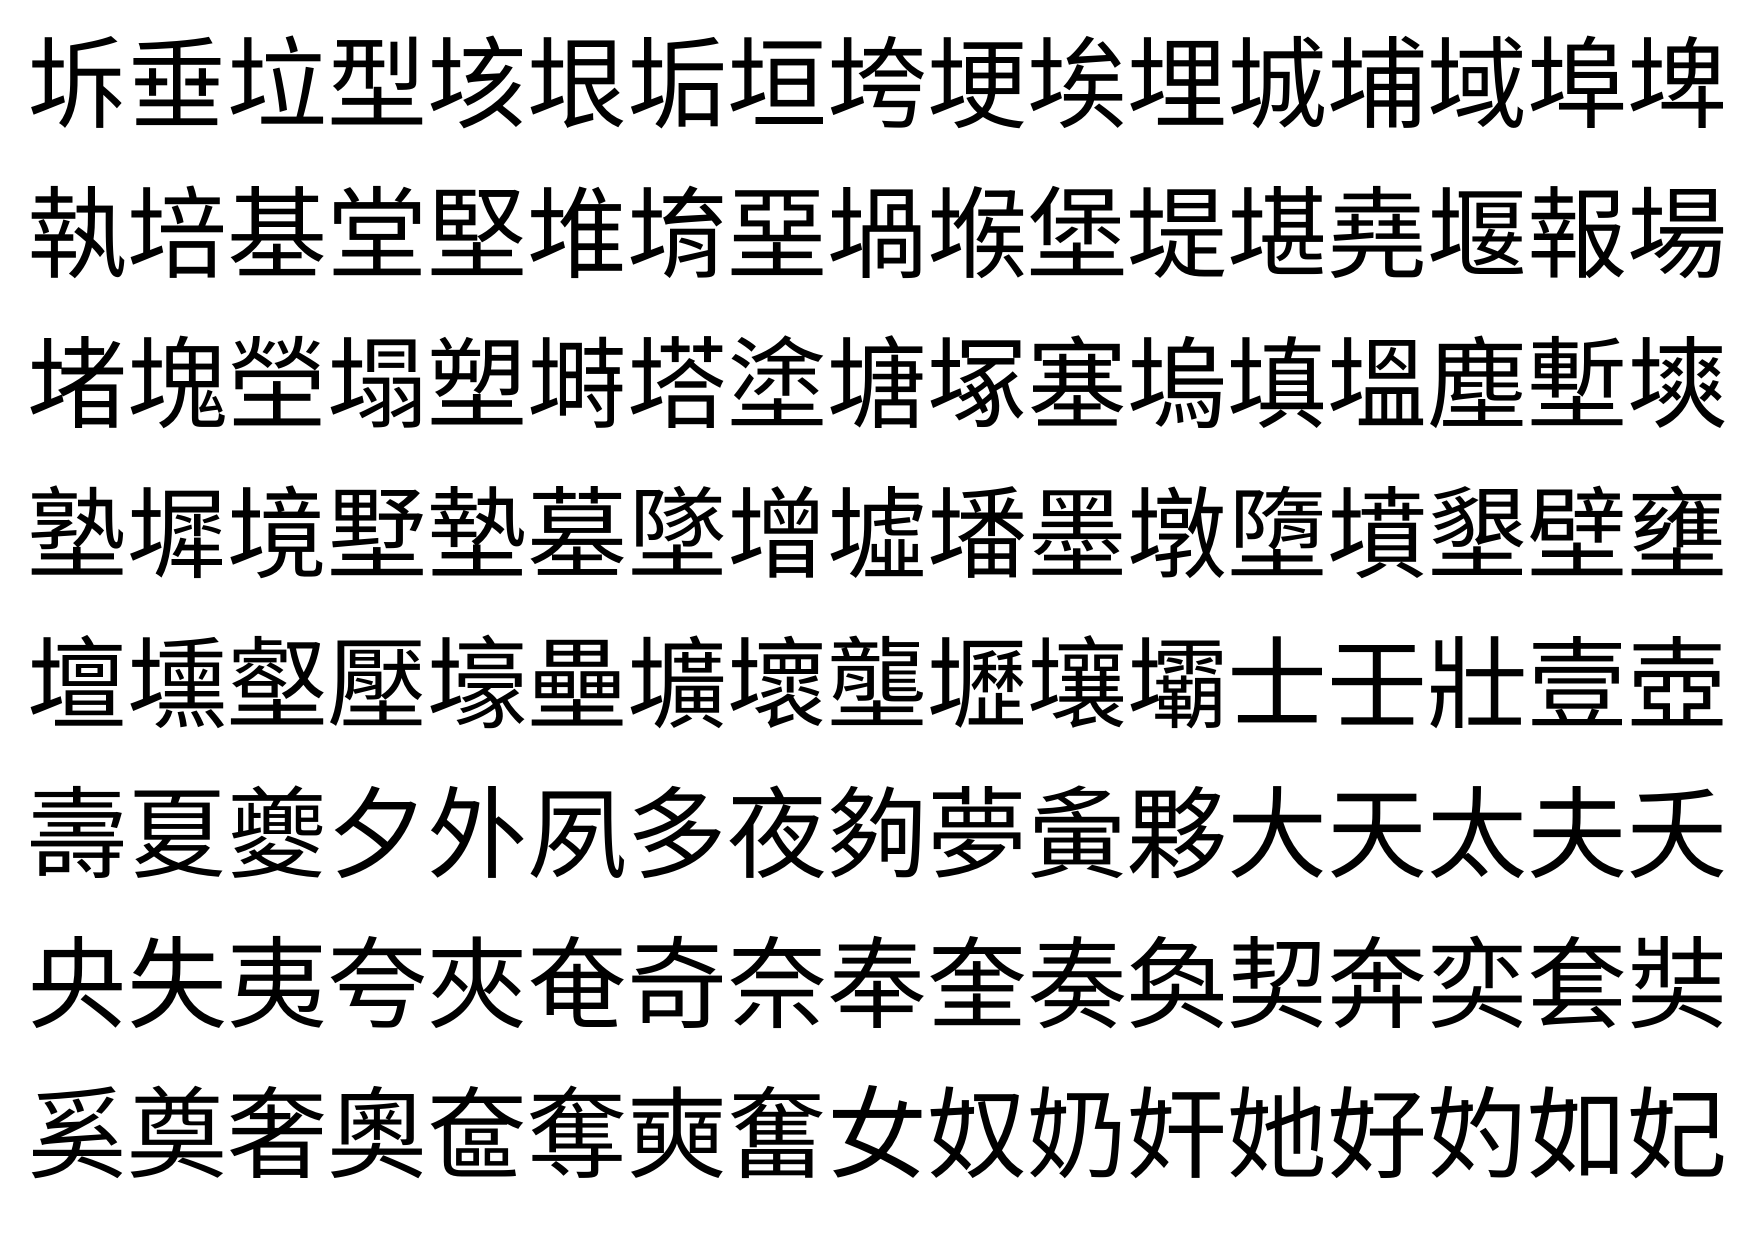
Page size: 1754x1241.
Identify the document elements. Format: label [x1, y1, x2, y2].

text [0, 1, 1754, 1201]
